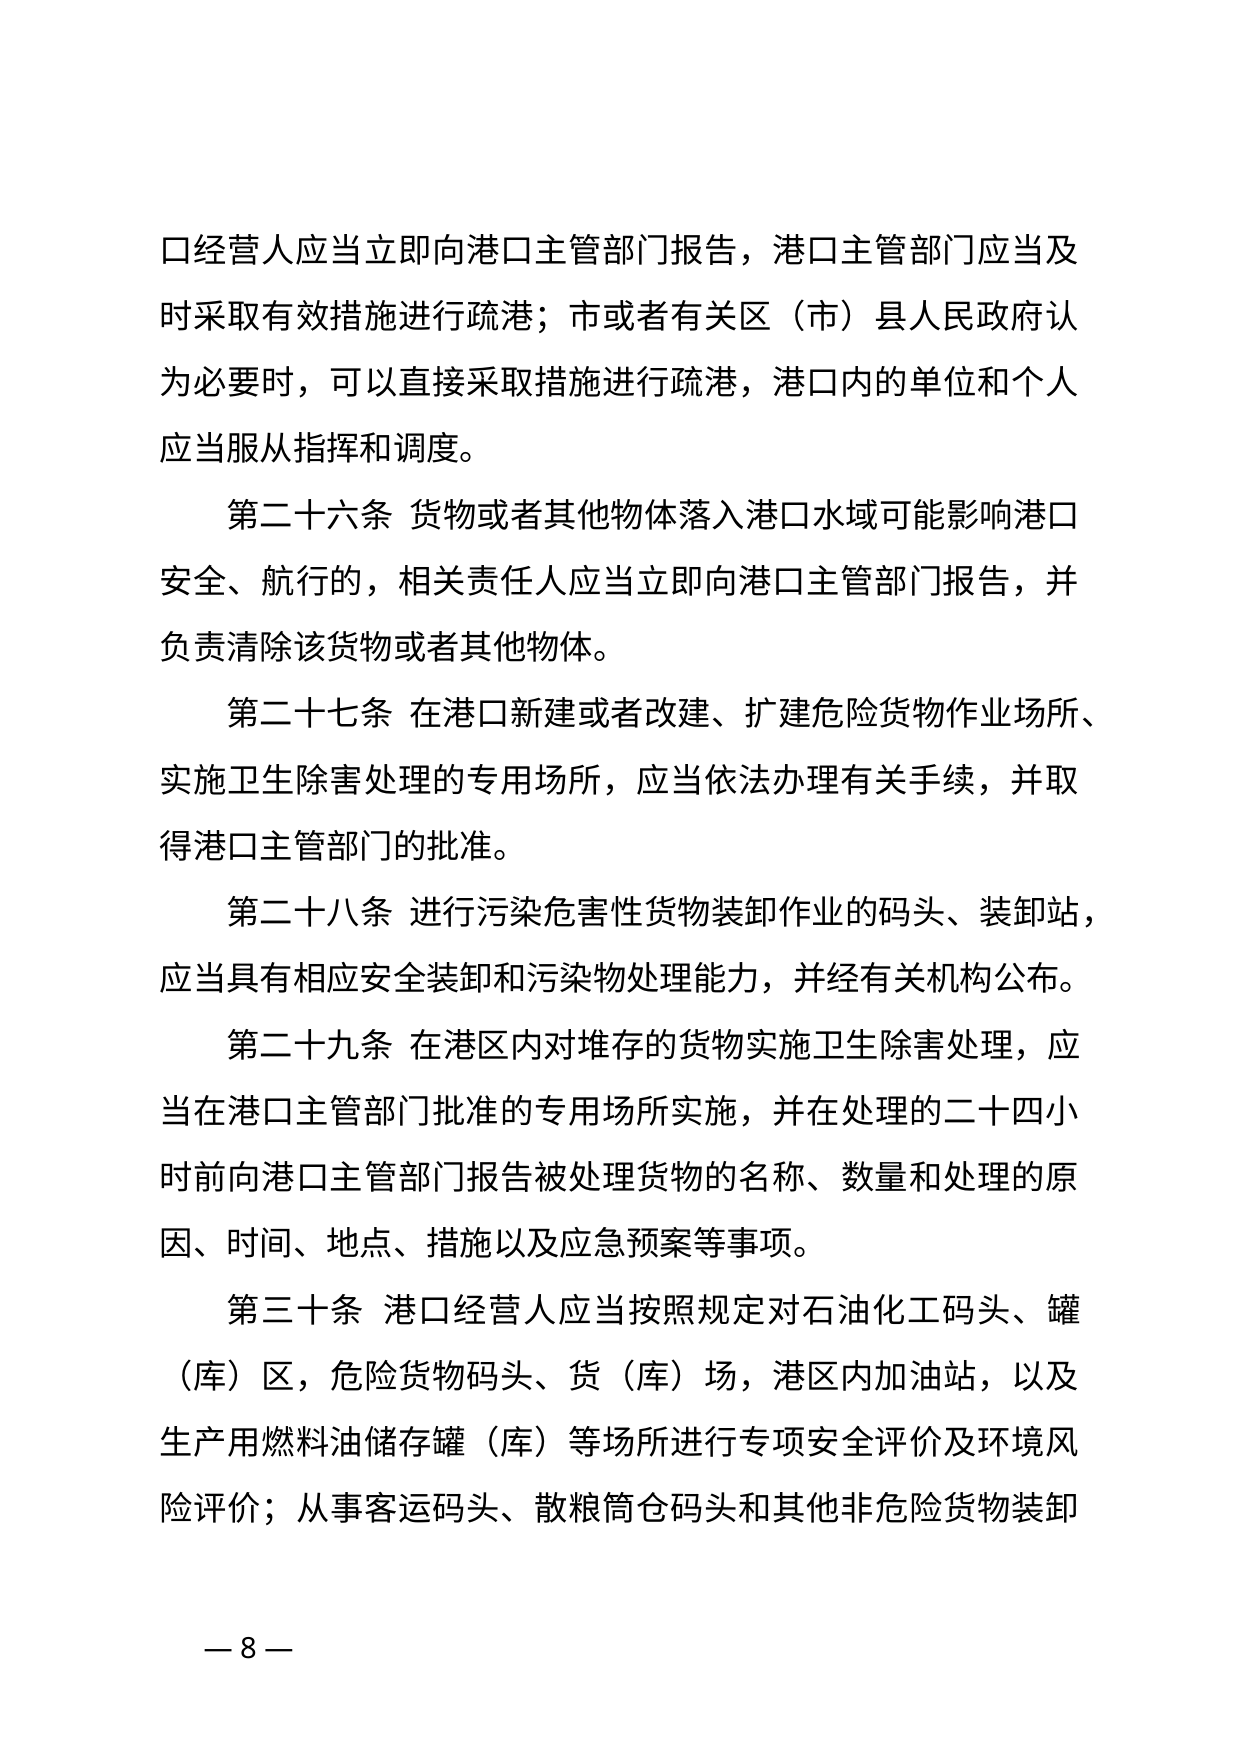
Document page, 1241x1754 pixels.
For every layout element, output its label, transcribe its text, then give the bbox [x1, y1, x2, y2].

text 第二十九条 在港区内对堆存的货物实施卫生除害处理，应当在港口主管部门批准的专用场所实施，并在处理的二十四小时前向港口主管部门报告被处理货物的名称、数量和处理的原因、时间、地点、措施以及应急预案等事项。 [159, 1009, 1081, 1274]
text 第二十七条 在港口新建或者改建、扩建危险货物作业场所、实施卫生除害处理的专用场所，应当依法办理有关手续，并取得港口主管部门的批准。 [159, 678, 1081, 877]
text 第二十八条 进行污染危害性货物装卸作业的码头、装卸站，应当具有相应安全装卸和污染物处理能力，并经有关机构公布。 [159, 877, 1081, 1009]
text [159, 214, 1081, 479]
text 第二十六条 货物或者其他物体落入港口水域可能影响港口安全、航行的，相关责任人应当立即向港口主管部门报告，并负责清除该货物或者其他物体。 [159, 479, 1081, 678]
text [159, 1274, 1081, 1539]
